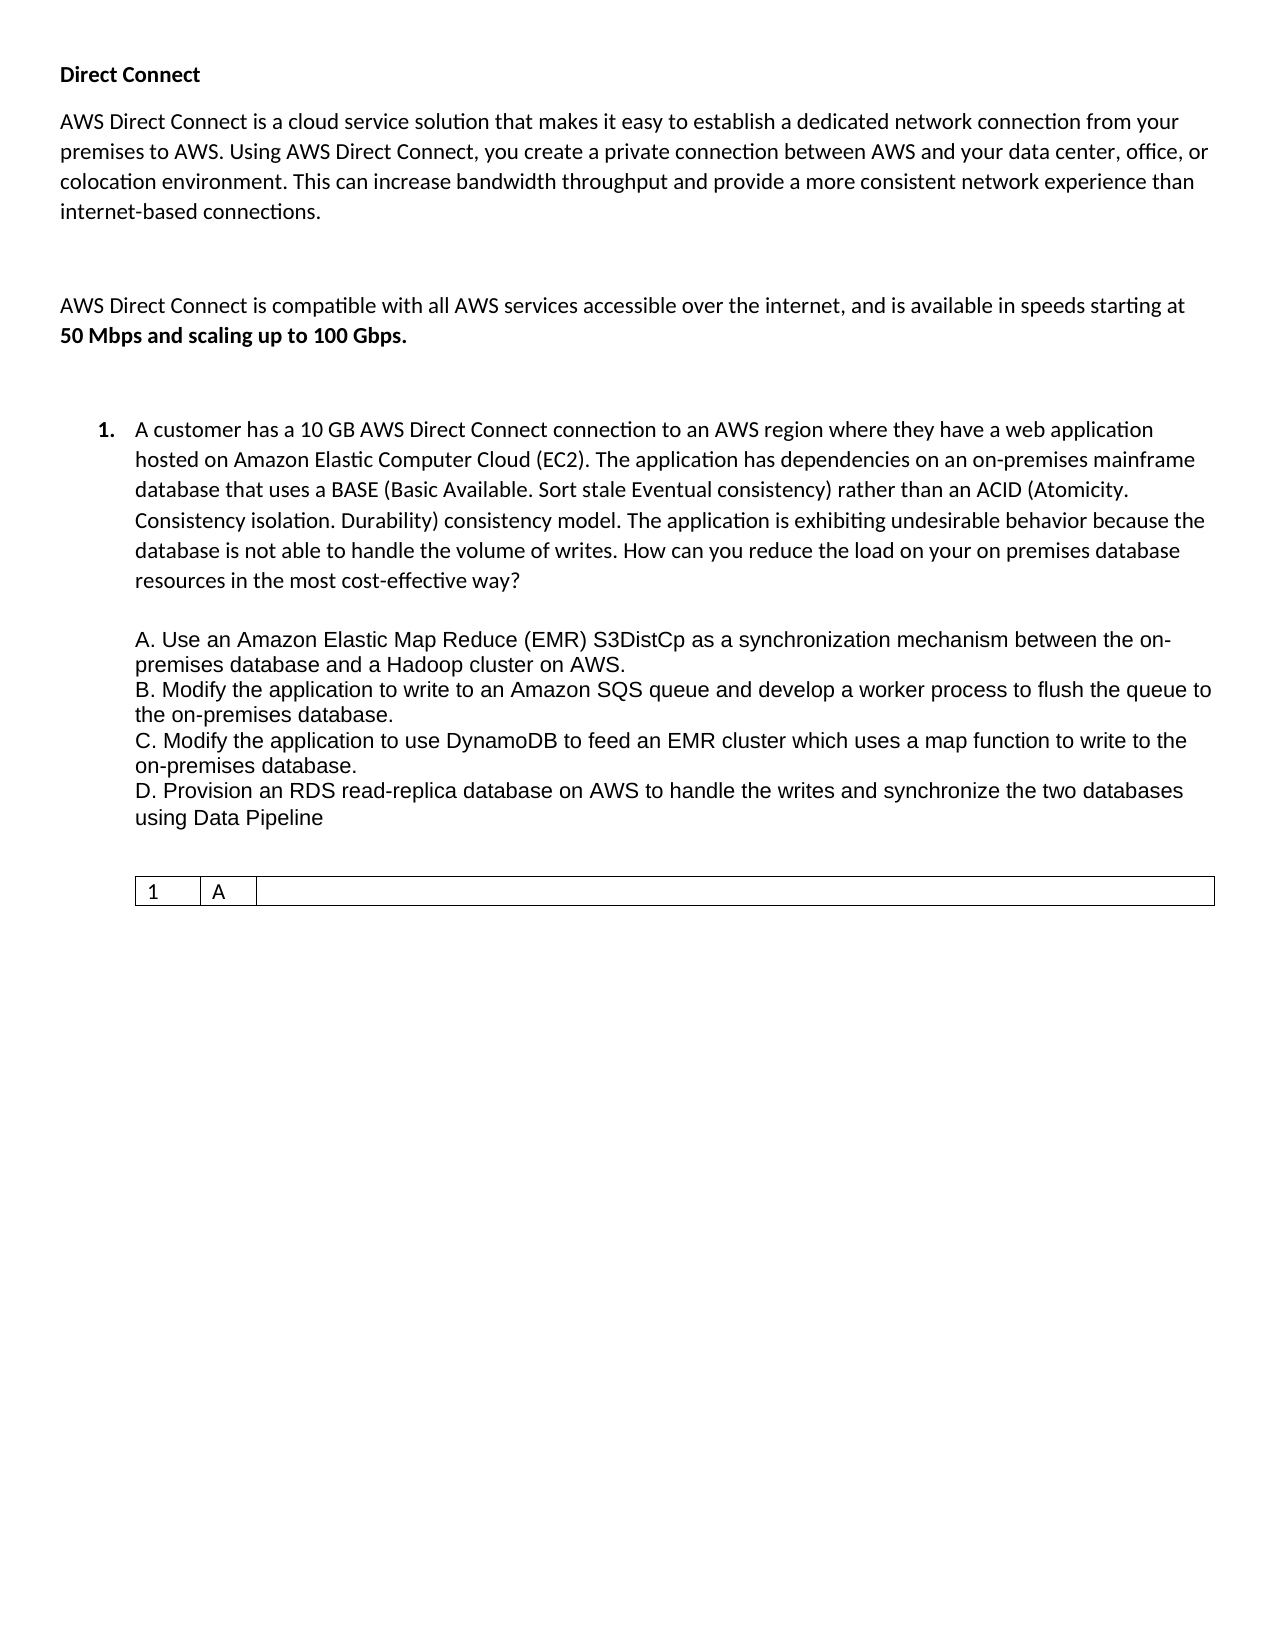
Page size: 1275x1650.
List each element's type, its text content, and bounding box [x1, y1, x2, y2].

list B. Modify the application to write to an Amazon SQS queue and develop a worker process to flush the queue to the on-premises database. [135, 677, 1215, 727]
table_header 1 [136, 877, 200, 905]
list A. Use an Amazon Elastic Map Reduce (EMR) S3DistCp as a synchronization mechanism between the on-premises database and a Hadoop cluster on AWS. [135, 627, 1215, 677]
list D. Provision an RDS read-replica database on AWS to handle the writes and synchronize the two databases using Data Pipeline [135, 778, 1215, 830]
list A customer has a 10 GB AWS Direct Connect connection to an AWS region where they have a web application hosted on Amazon Elastic Computer Cloud (EC2). The application has dependencies on an on-premises mainframe database that uses a BASE (Basic Available. Sort stale Eventual consistency) rather than an ACID (Atomicity. Consistency isolation. Durability) consistency model. The application is exhibiting undesirable behavior because the database is not able to handle the volume of writes. How can you reduce the load on your on premises database resources in the most cost-effective way? [97, 415, 1215, 594]
text Direct Connect [60, 60, 1215, 88]
text AWS Direct Connect is a cloud service solution that makes it easy to establish a dedicated network connection from your premises to AWS. Using AWS Direct Connect, you create a private connection between AWS and your data center, office, or colocation environment. This can increase bandwidth throughput and provide a more consistent network experience than internet-based connections. [60, 107, 1215, 226]
table_header A [201, 877, 256, 905]
table_header [257, 877, 1214, 905]
list C. Modify the application to use DynamoDB to feed an EMR cluster which uses a map function to write to the on-premises database. [135, 727, 1215, 778]
text AWS Direct Connect is compatible with all AWS services accessible over the internet, and is available in speeds starting at 50 Mbps and scaling up to 100 Gbps. [60, 291, 1215, 349]
